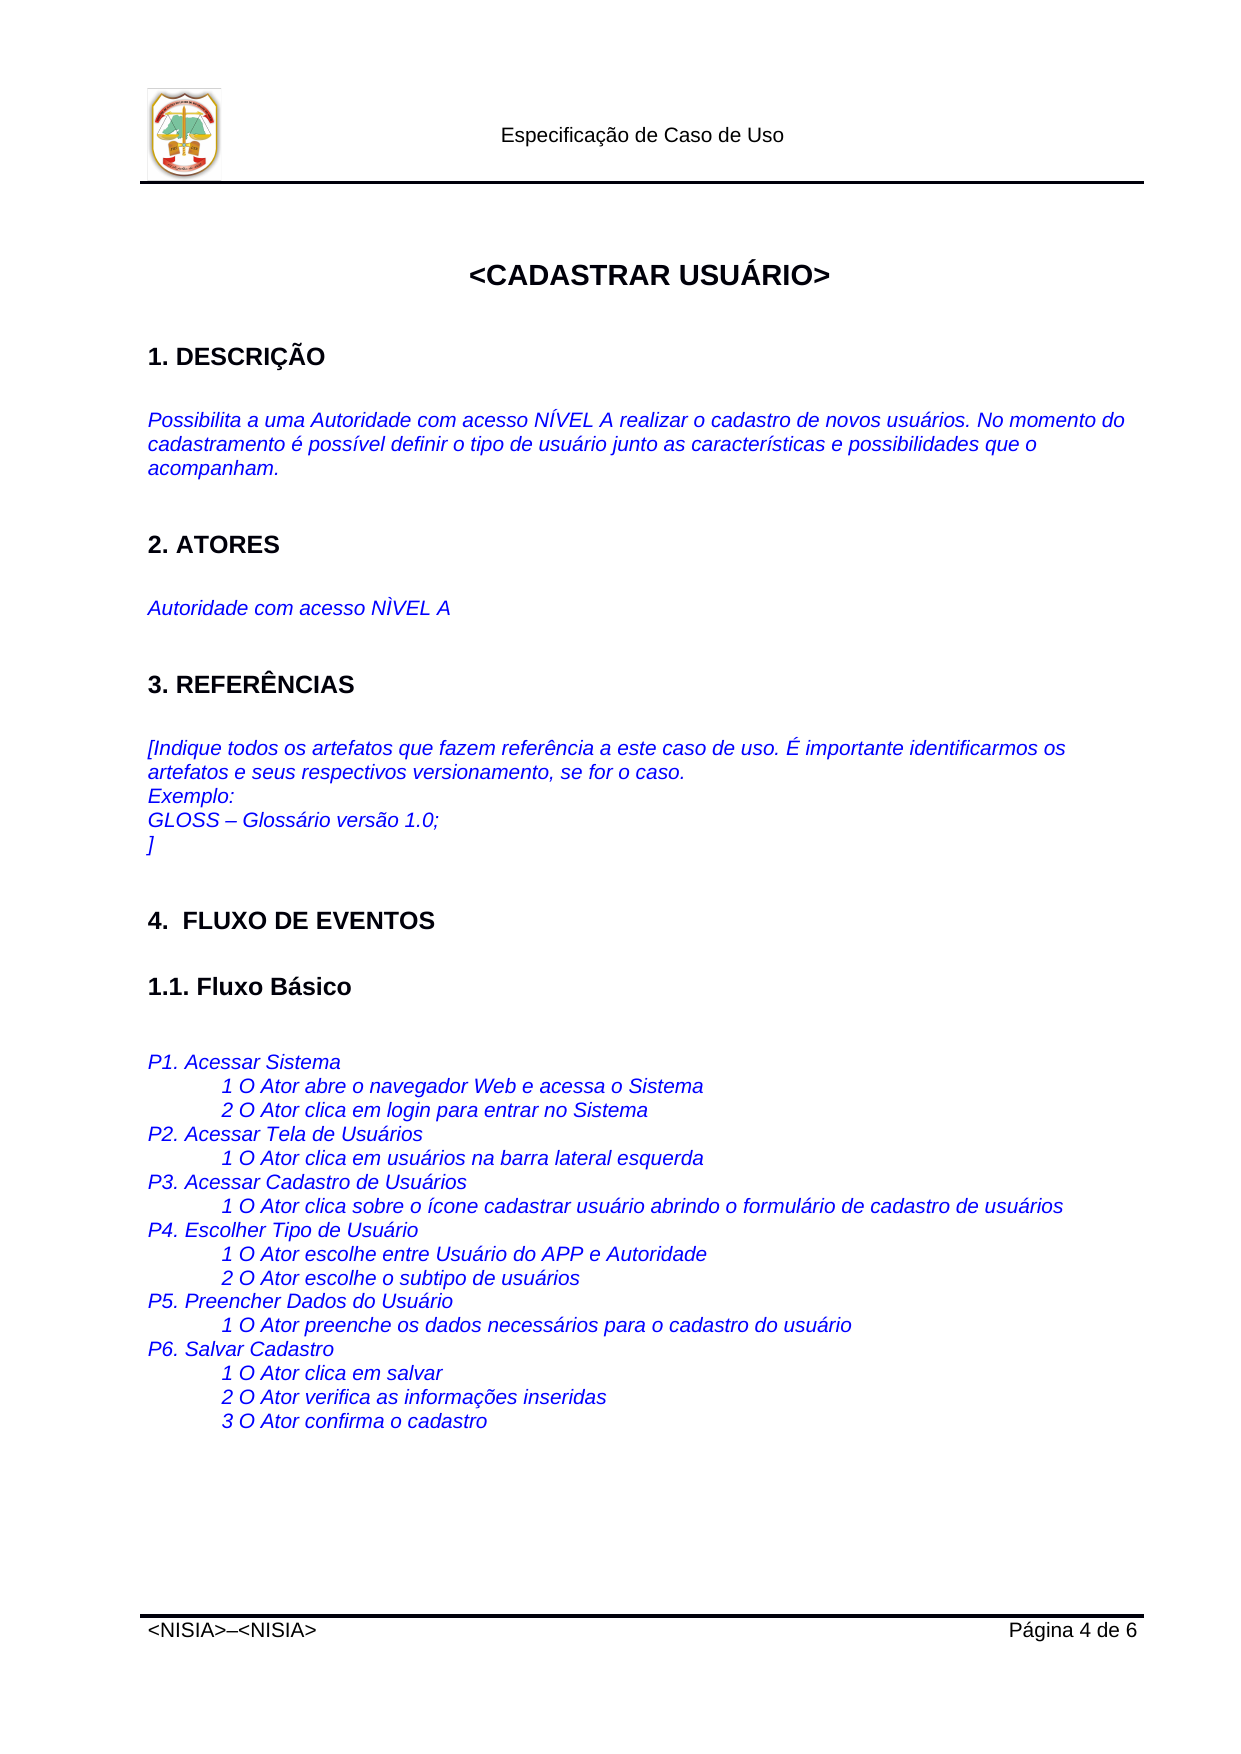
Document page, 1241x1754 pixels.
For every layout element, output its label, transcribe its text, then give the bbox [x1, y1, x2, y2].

subtitle Fluxo Básico [148, 972, 1152, 1001]
text Exemplo: [148, 784, 1152, 808]
text P5. Preencher Dados do Usuário [148, 1289, 1152, 1313]
text 1 O Ator clica sobre o ícone cadastrar usuário abrindo o formulário de cadastro de usuários [148, 1193, 1152, 1217]
text 1 O Ator clica em salvar [148, 1361, 1152, 1385]
text 1 O Ator abre o navegador Web e acessa o Sistema [148, 1074, 1152, 1098]
text 1 O Ator clica em usuários na barra lateral esquerda [148, 1146, 1152, 1169]
subtitle Referências [148, 670, 1152, 698]
text P6. Salvar Cadastro [148, 1337, 1152, 1361]
text Autoridade com acesso NÌVEL A [148, 596, 1152, 620]
text 2 O Ator clica em login para entrar no Sistema [148, 1098, 1152, 1122]
text P4. Escolher Tipo de Usuário [148, 1217, 1152, 1241]
text 3 O Ator confirma o cadastro [148, 1409, 1152, 1433]
text ] [148, 832, 1152, 856]
title <cadastrar usuário> [148, 258, 1152, 291]
text P3. Acessar Cadastro de Usuários [148, 1169, 1152, 1193]
picture [147, 88, 222, 181]
text P2. Acessar Tela de Usuários [148, 1122, 1152, 1146]
text 1 O Ator escolhe entre Usuário do APP e Autoridade [148, 1241, 1152, 1265]
text 2 O Ator escolhe o subtipo de usuários [148, 1265, 1152, 1289]
text 1 O Ator preenche os dados necessários para o cadastro do usuário [148, 1313, 1152, 1337]
text 2 O Ator verifica as informações inseridas [148, 1385, 1152, 1409]
text Possibilita a uma Autoridade com acesso NÍVEL A realizar o cadastro de novos usuários. No momento do cadastramento é possível definir o tipo de usuário junto as características e possibilidades que o acompanham. [148, 408, 1152, 479]
text P1. Acessar Sistema [148, 1050, 1152, 1074]
text GLOSS – Glossário versão 1.0; [148, 808, 1152, 832]
subtitle Descrição [148, 341, 1152, 370]
subtitle Atores [148, 529, 1152, 558]
text [Indique todos os artefatos que fazem referência a este caso de uso. É importante identificarmos os artefatos e seus respectivos versionamento, se for o caso. [148, 736, 1152, 784]
subtitle Fluxo de Eventos [148, 906, 1152, 934]
